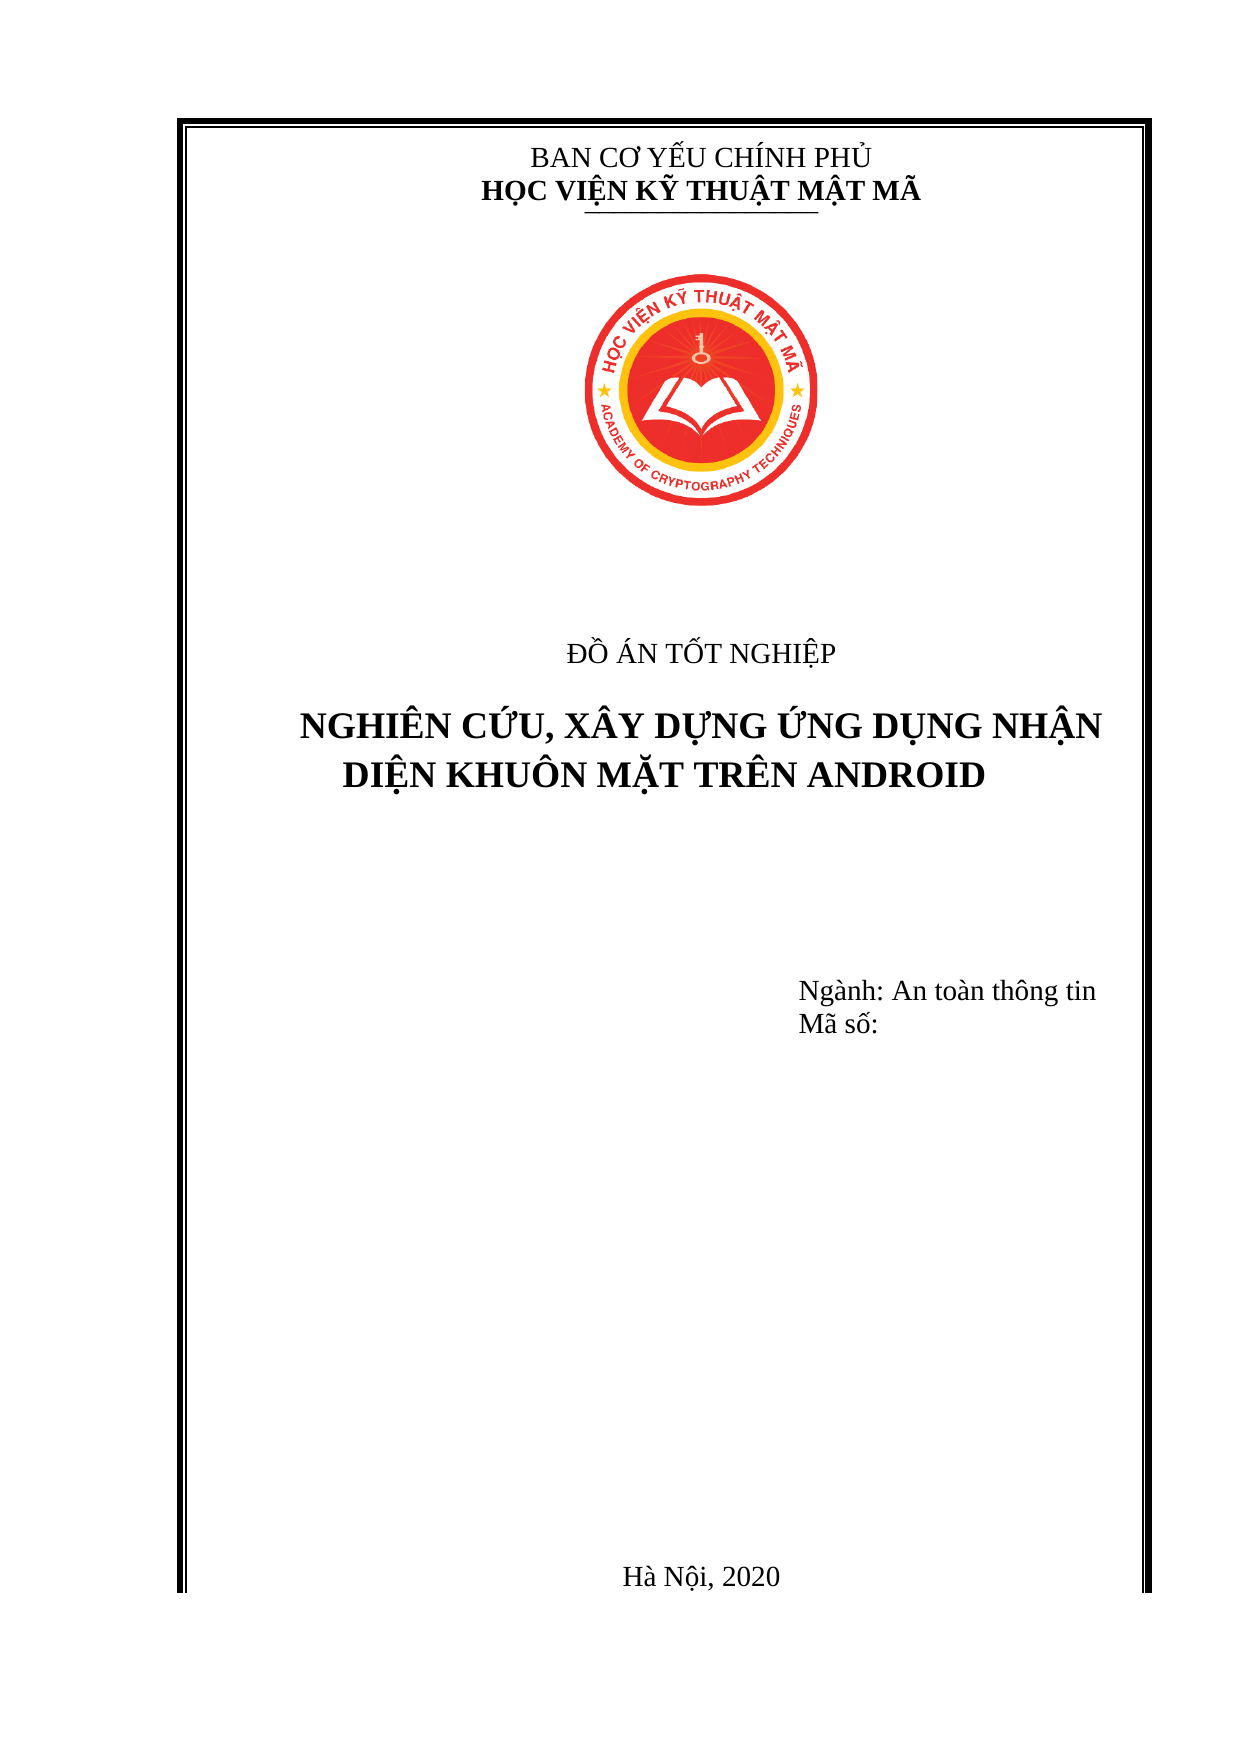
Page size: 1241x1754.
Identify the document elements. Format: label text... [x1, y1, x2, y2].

table_cell ĐỒ ÁN TỐT NGHIỆP NGHIÊN CỨU, XÂY DỰNG ỨNG DỤNG NHẬN DIỆN KHUÔN MẶT TRÊN ANDROID [187, 636, 1142, 973]
table_cell Ngành: An toàn thông tin Mã số: [187, 973, 1142, 1490]
table_header BAN CƠ YẾU CHÍNH PHỦ HỌC VIỆN KỸ THUẬT MẬT MÃ ¯¯¯¯¯¯¯¯¯¯¯¯¯¯¯¯ [187, 128, 1142, 636]
table_cell Hà Nội, 2020 [187, 1490, 1142, 1593]
picture [584, 274, 818, 506]
